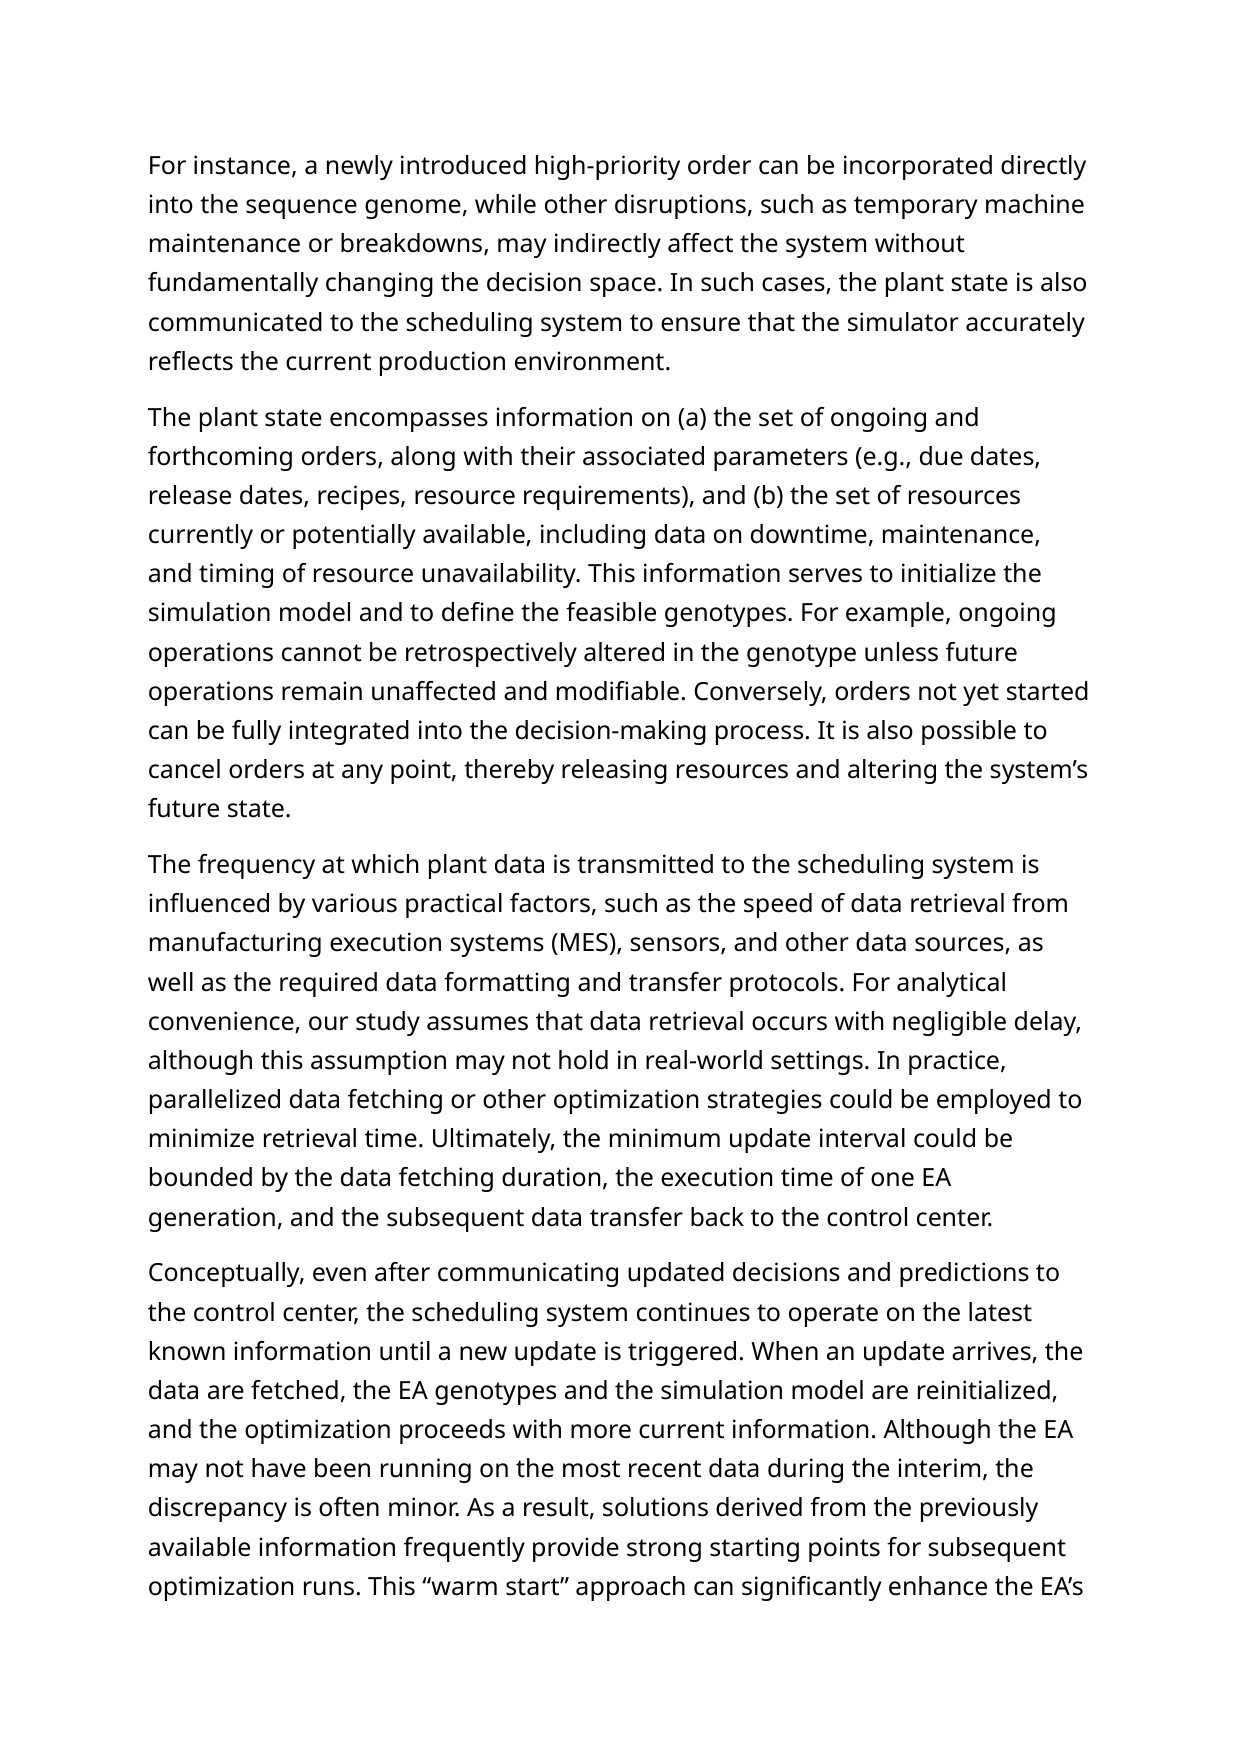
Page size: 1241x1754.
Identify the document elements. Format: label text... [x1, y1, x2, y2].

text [148, 1255, 1093, 1602]
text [148, 148, 1093, 377]
text The frequency at which plant data is transmitted to the scheduling system is influenced by various practical factors, such as the speed of data retrieval from manufacturing execution systems (MES), sensors, and other data sources, as well as the required data formatting and transfer protocols. For analytical convenience, our study assumes that data retrieval occurs with negligible delay, although this assumption may not hold in real-world settings. In practice, parallelized data fetching or other optimization strategies could be employed to minimize retrieval time. Ultimately, the minimum update interval could be bounded by the data fetching duration, the execution time of one EA generation, and the subsequent data transfer back to the control center. [148, 847, 1093, 1233]
text The plant state encompasses information on (a) the set of ongoing and forthcoming orders, along with their associated parameters (e.g., due dates, release dates, recipes, resource requirements), and (b) the set of resources currently or potentially available, including data on downtime, maintenance, and timing of resource unavailability. This information serves to initialize the simulation model and to define the feasible genotypes. For example, ongoing operations cannot be retrospectively altered in the genotype unless future operations remain unaffected and modifiable. Conversely, orders not yet started can be fully integrated into the decision-making process. It is also possible to cancel orders at any point, thereby releasing resources and altering the system’s future state. [148, 399, 1093, 825]
